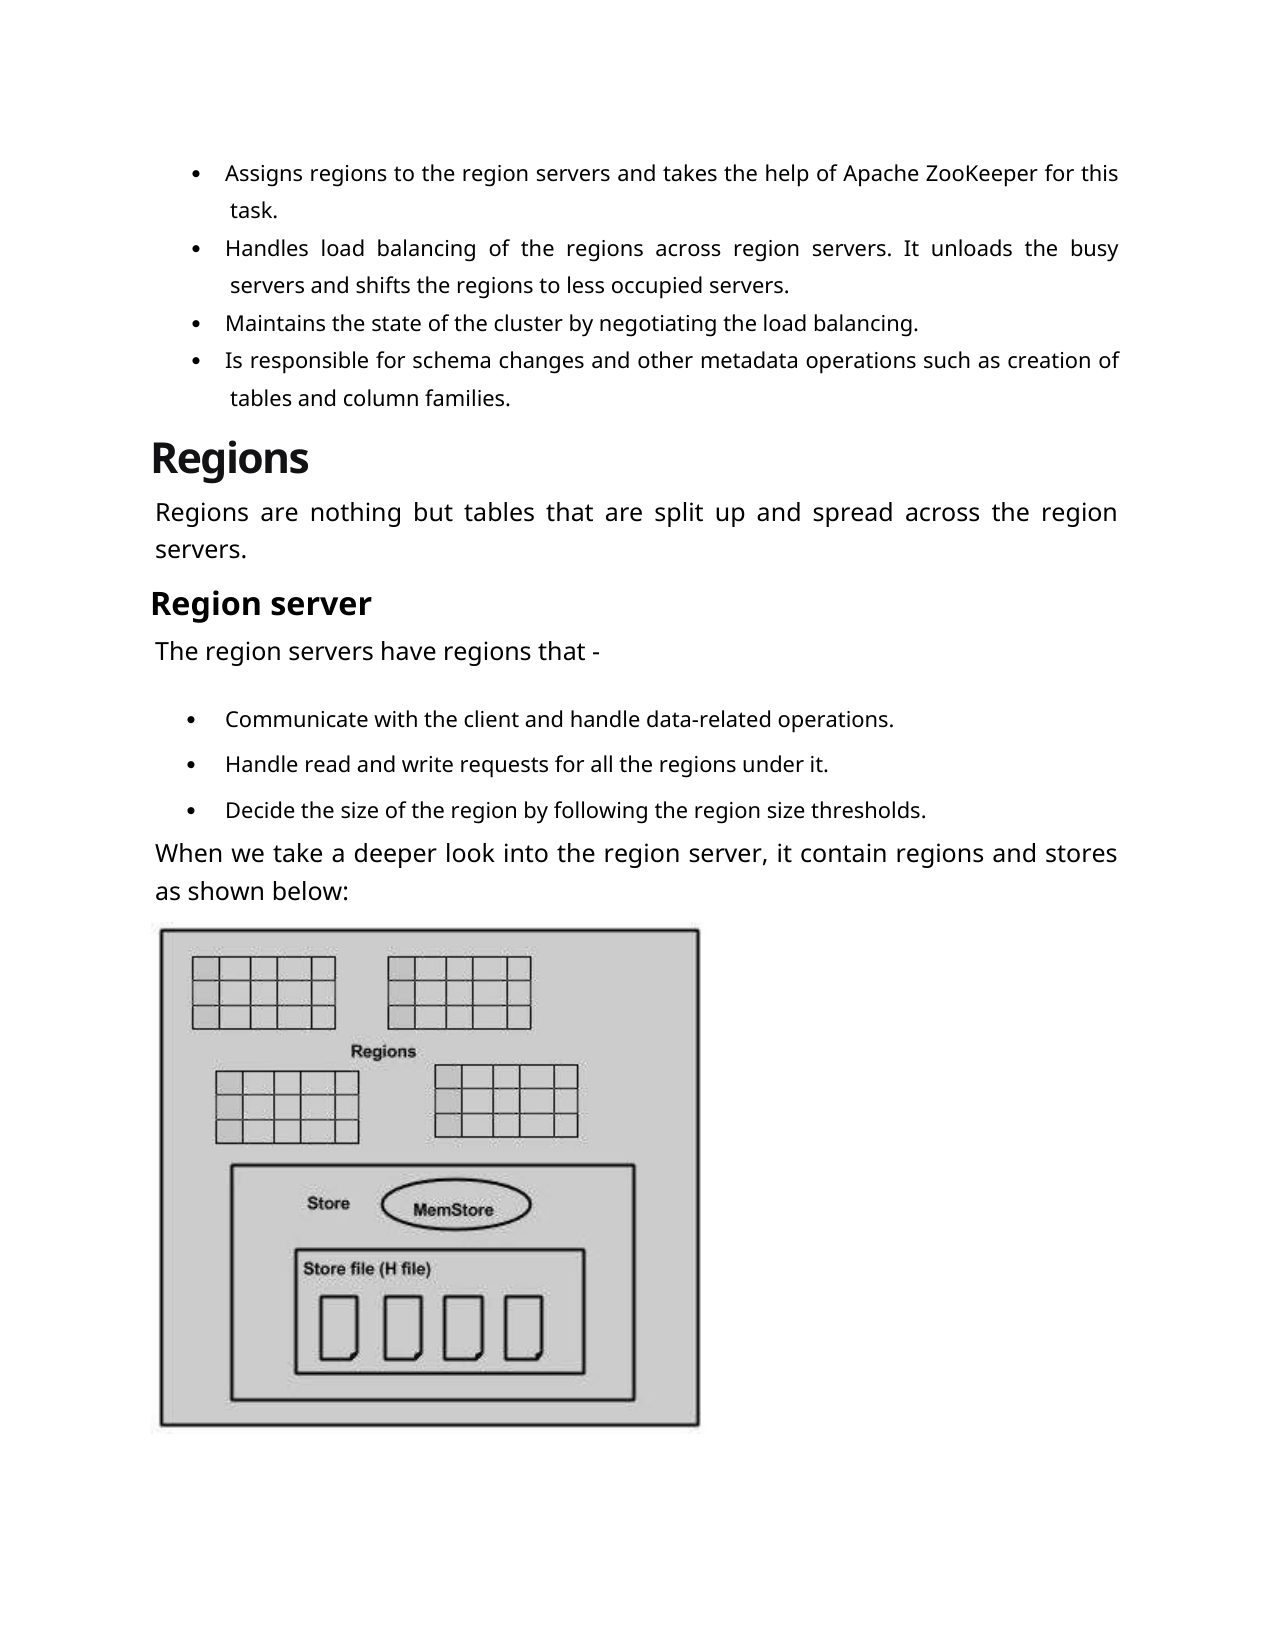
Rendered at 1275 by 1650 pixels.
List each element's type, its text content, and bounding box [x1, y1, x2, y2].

list Is responsible for schema changes and other metadata operations such as creation of tables and column families. [192, 337, 1120, 412]
picture [150, 922, 707, 1434]
list Decide the size of the region by following the region size thresholds. [187, 787, 1125, 824]
subtitle Region server [150, 581, 1120, 625]
subtitle Regions [150, 427, 1120, 486]
text The region servers have regions that - [155, 630, 1120, 667]
list Maintains the state of the cluster by negotiating the load balancing. [192, 300, 1120, 337]
list Assigns regions to the region servers and takes the help of Apache ZooKeeper for this task. [192, 150, 1120, 225]
list Handle read and write requests for all the regions under it. [187, 742, 1125, 779]
text Regions are nothing but tables that are split up and spread across the region servers. [155, 491, 1120, 566]
text When we take a deeper look into the region server, it contain regions and stores as shown below: [155, 832, 1120, 907]
list Handles load balancing of the regions across region servers. It unloads the busy servers and shifts the regions to less occupied servers. [192, 225, 1120, 300]
list Communicate with the client and handle data-related operations. [187, 696, 1125, 734]
